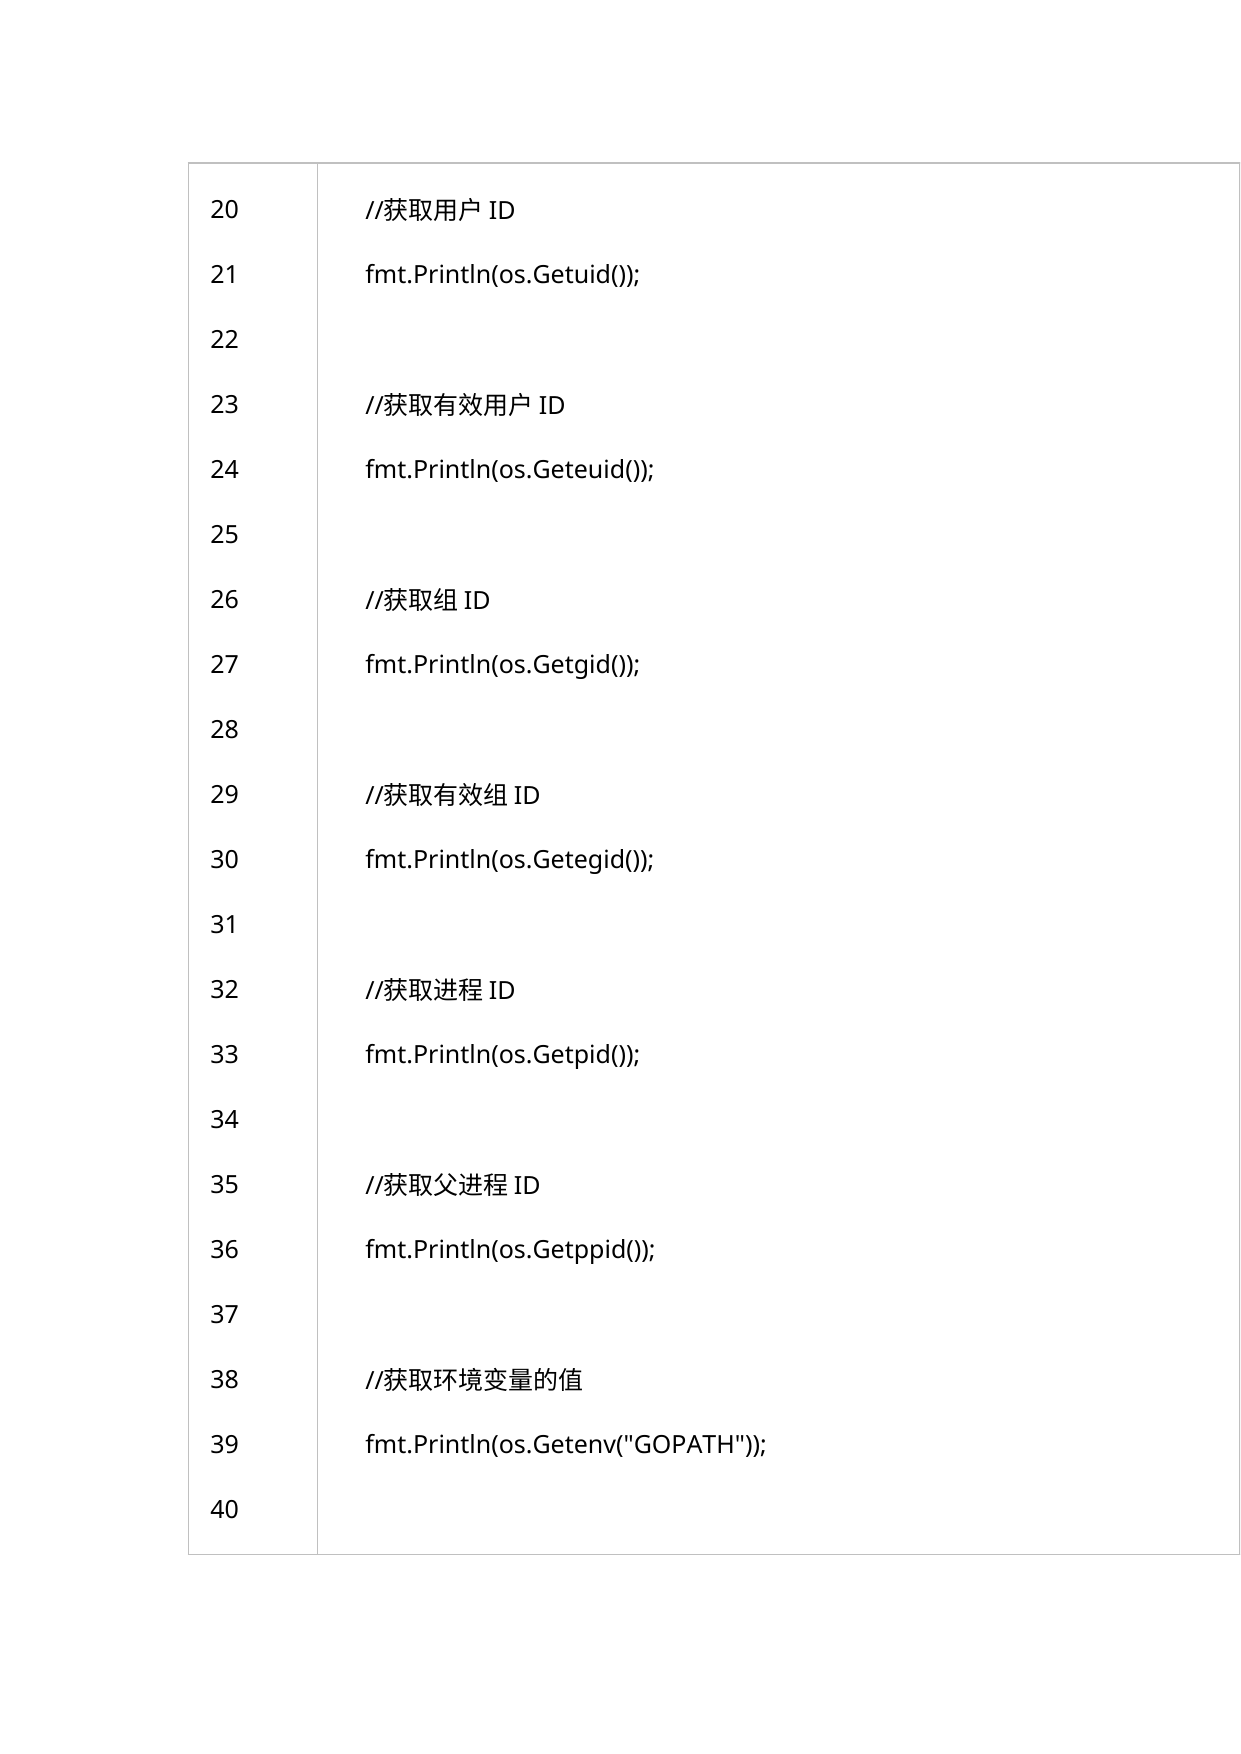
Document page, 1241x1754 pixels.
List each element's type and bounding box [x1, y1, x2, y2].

table_header [318, 164, 1239, 1553]
table_header [189, 164, 317, 1553]
